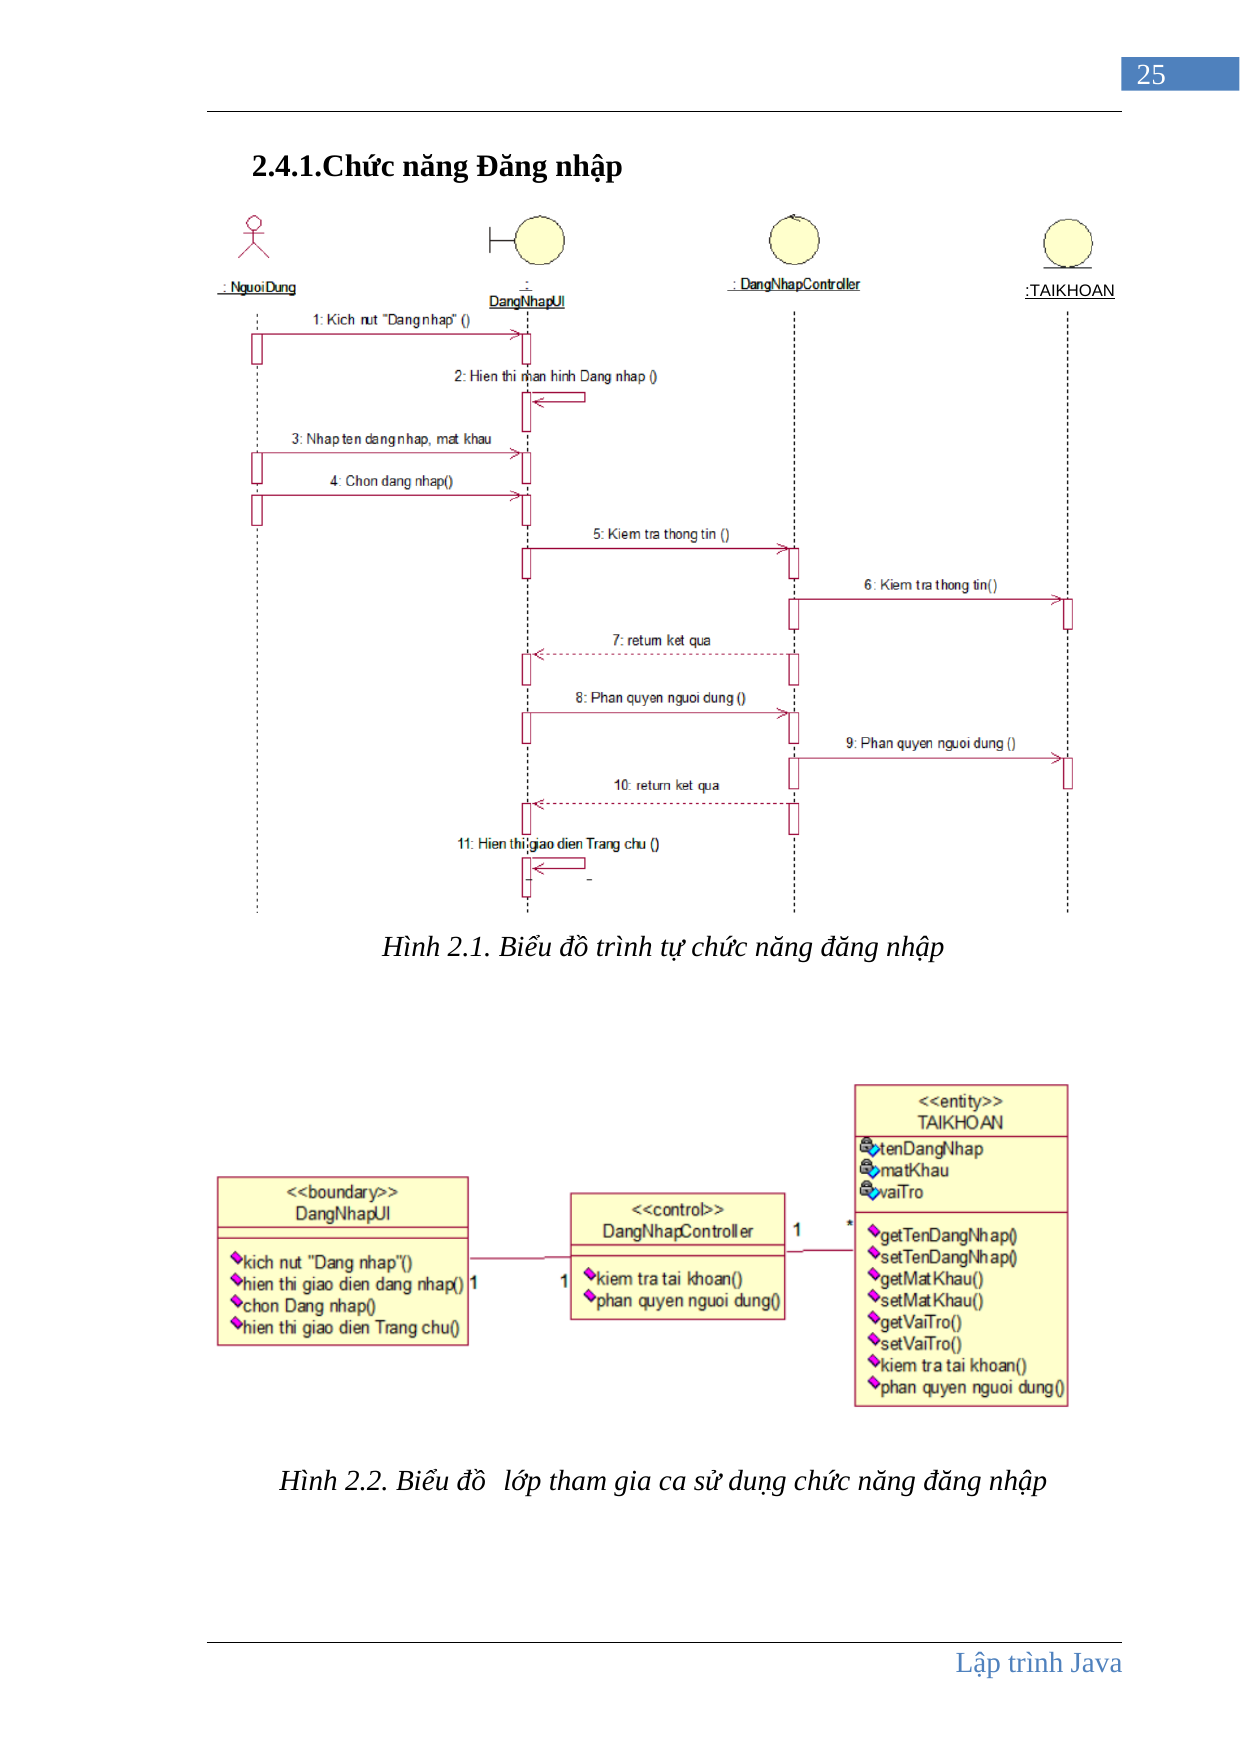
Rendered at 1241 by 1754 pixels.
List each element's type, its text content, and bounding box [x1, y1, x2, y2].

text Hình 2.2. Biểu đồ lớp tham gia ca sử duṇg chức năng đăng nhập [207, 1463, 1122, 1497]
subtitle 2.4.1.Chức năng Đăng nhập [252, 148, 1122, 184]
text Hình 2.1. Biểu đồ trình tự chức năng đăng nhập [207, 929, 1122, 963]
picture [206, 214, 1123, 913]
picture [206, 979, 1123, 1447]
